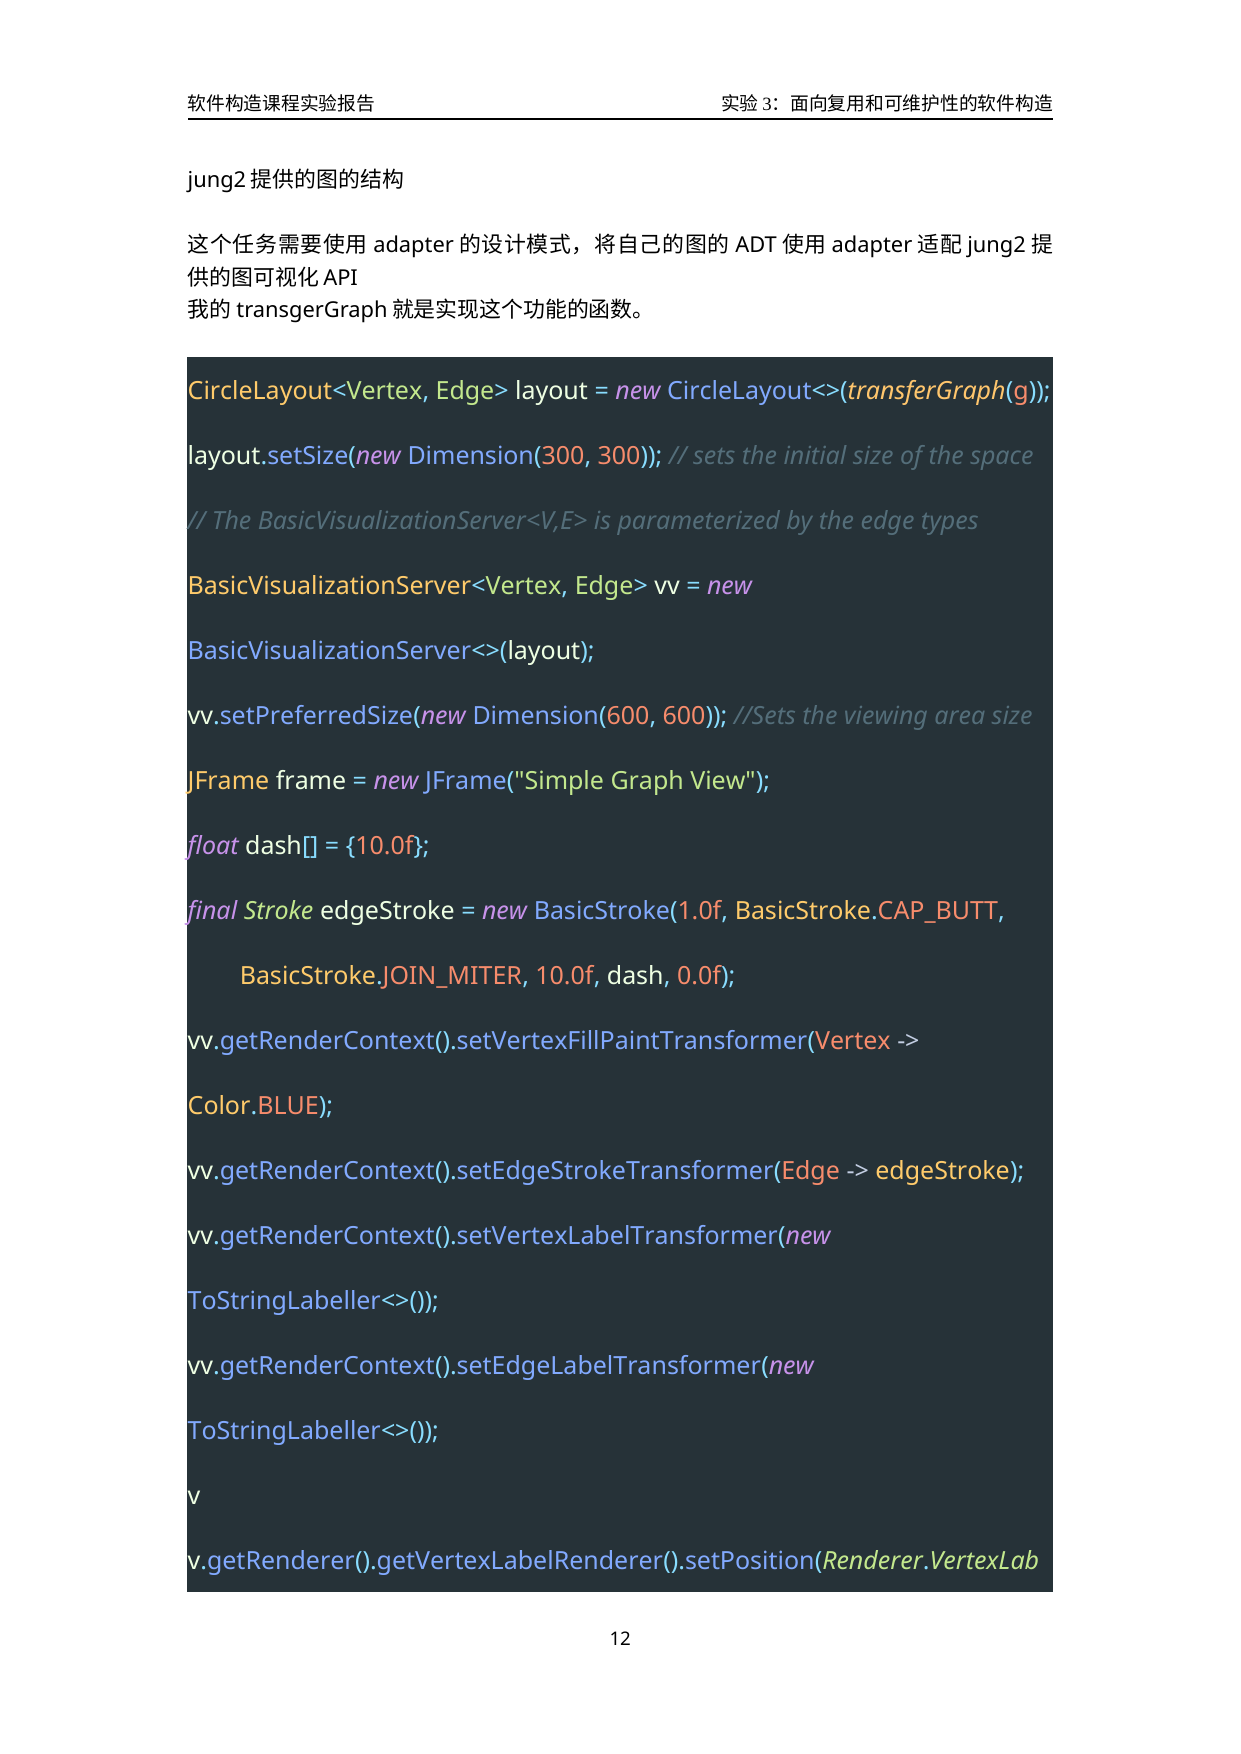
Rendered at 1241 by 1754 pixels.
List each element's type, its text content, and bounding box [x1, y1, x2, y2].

text 我的 transgerGraph就是实现这个功能的函数。 [187, 292, 1053, 324]
text 这个任务需要使用adapter的设计模式，将自己的图的ADT使用adapter适配jung2提供的图可视化API [187, 227, 1053, 292]
text jung2提供的图的结构 [187, 162, 1053, 194]
